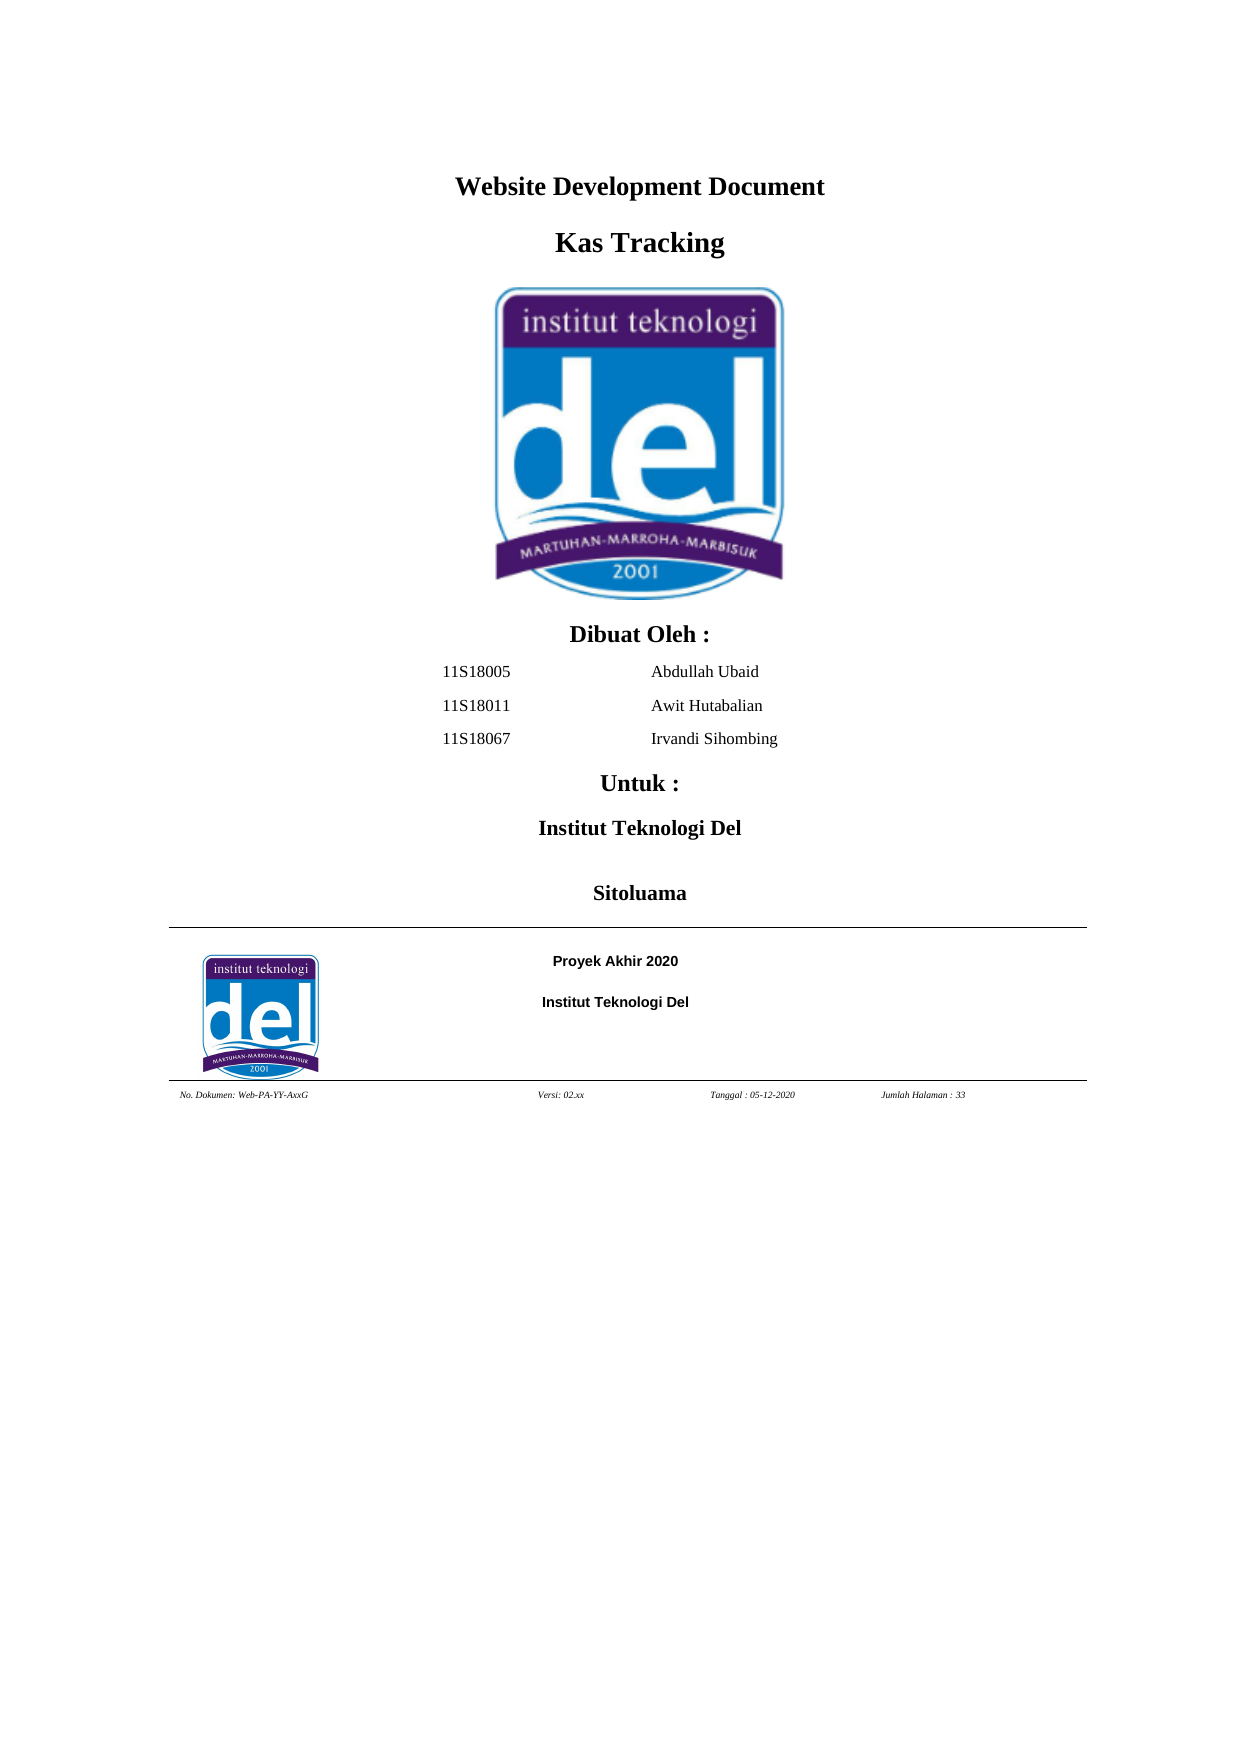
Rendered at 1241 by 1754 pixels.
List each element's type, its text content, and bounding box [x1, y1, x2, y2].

title Website Development Document [187, 148, 1092, 201]
table_header Abdullah Ubaid [640, 648, 918, 681]
title Untuk : [187, 749, 1092, 797]
table_header [169, 928, 350, 1080]
title Kas Tracking [187, 201, 1092, 258]
table_cell 11S18067 [431, 715, 640, 748]
table_cell Irvandi Sihombing [640, 715, 918, 748]
table_header [881, 928, 1087, 1080]
subtitle Sitoluama [187, 861, 1092, 904]
table_cell No. Dokumen: Web-PA-YY-AxxG [169, 1081, 487, 1129]
title Dibuat Oleh : [187, 600, 1092, 648]
table_cell Awit Hutabalian [640, 681, 918, 715]
table_header 11S18005 [431, 648, 640, 681]
table_cell 11S18011 [431, 681, 640, 715]
table_header Proyek Akhir 2020 Institut Teknologi Del [350, 928, 881, 1080]
subtitle Institut Teknologi Del [187, 797, 1092, 840]
table_cell Tanggal : 05-12-2020 [635, 1081, 870, 1129]
table_cell Versi: 02.xx [487, 1081, 635, 1129]
table_cell Jumlah Halaman : [870, 1081, 1087, 1129]
picture [196, 953, 322, 1080]
picture [483, 287, 797, 600]
